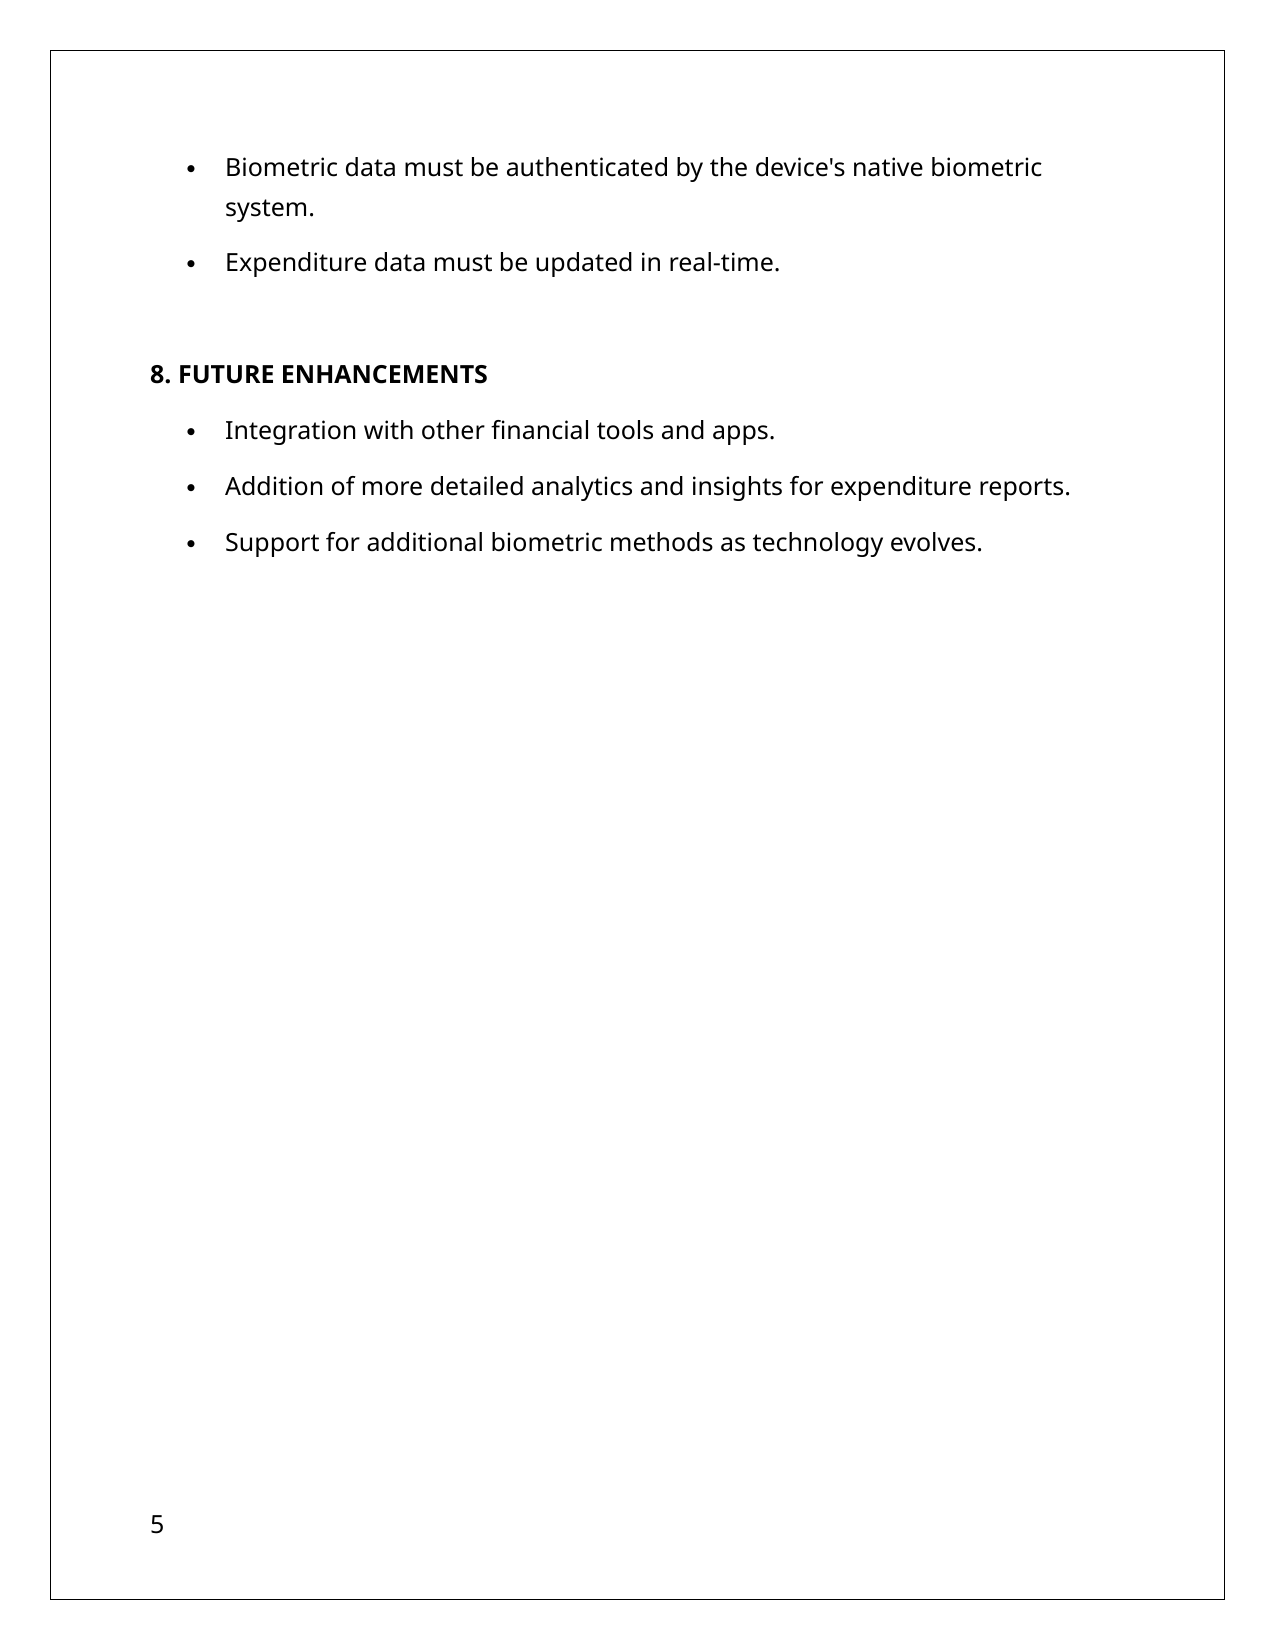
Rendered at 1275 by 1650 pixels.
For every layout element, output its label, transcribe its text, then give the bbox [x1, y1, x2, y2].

list Addition of more detailed analytics and insights for expenditure reports. [187, 468, 1125, 502]
text 8. FUTURE ENHANCEMENTS [150, 357, 1125, 391]
list Support for additional biometric methods as technology evolves. [187, 524, 1125, 558]
list Expenditure data must be updated in real-time. [187, 245, 1125, 279]
list Integration with other financial tools and apps. [187, 412, 1125, 447]
list Biometric data must be authenticated by the device's native biometric system. [187, 150, 1125, 223]
